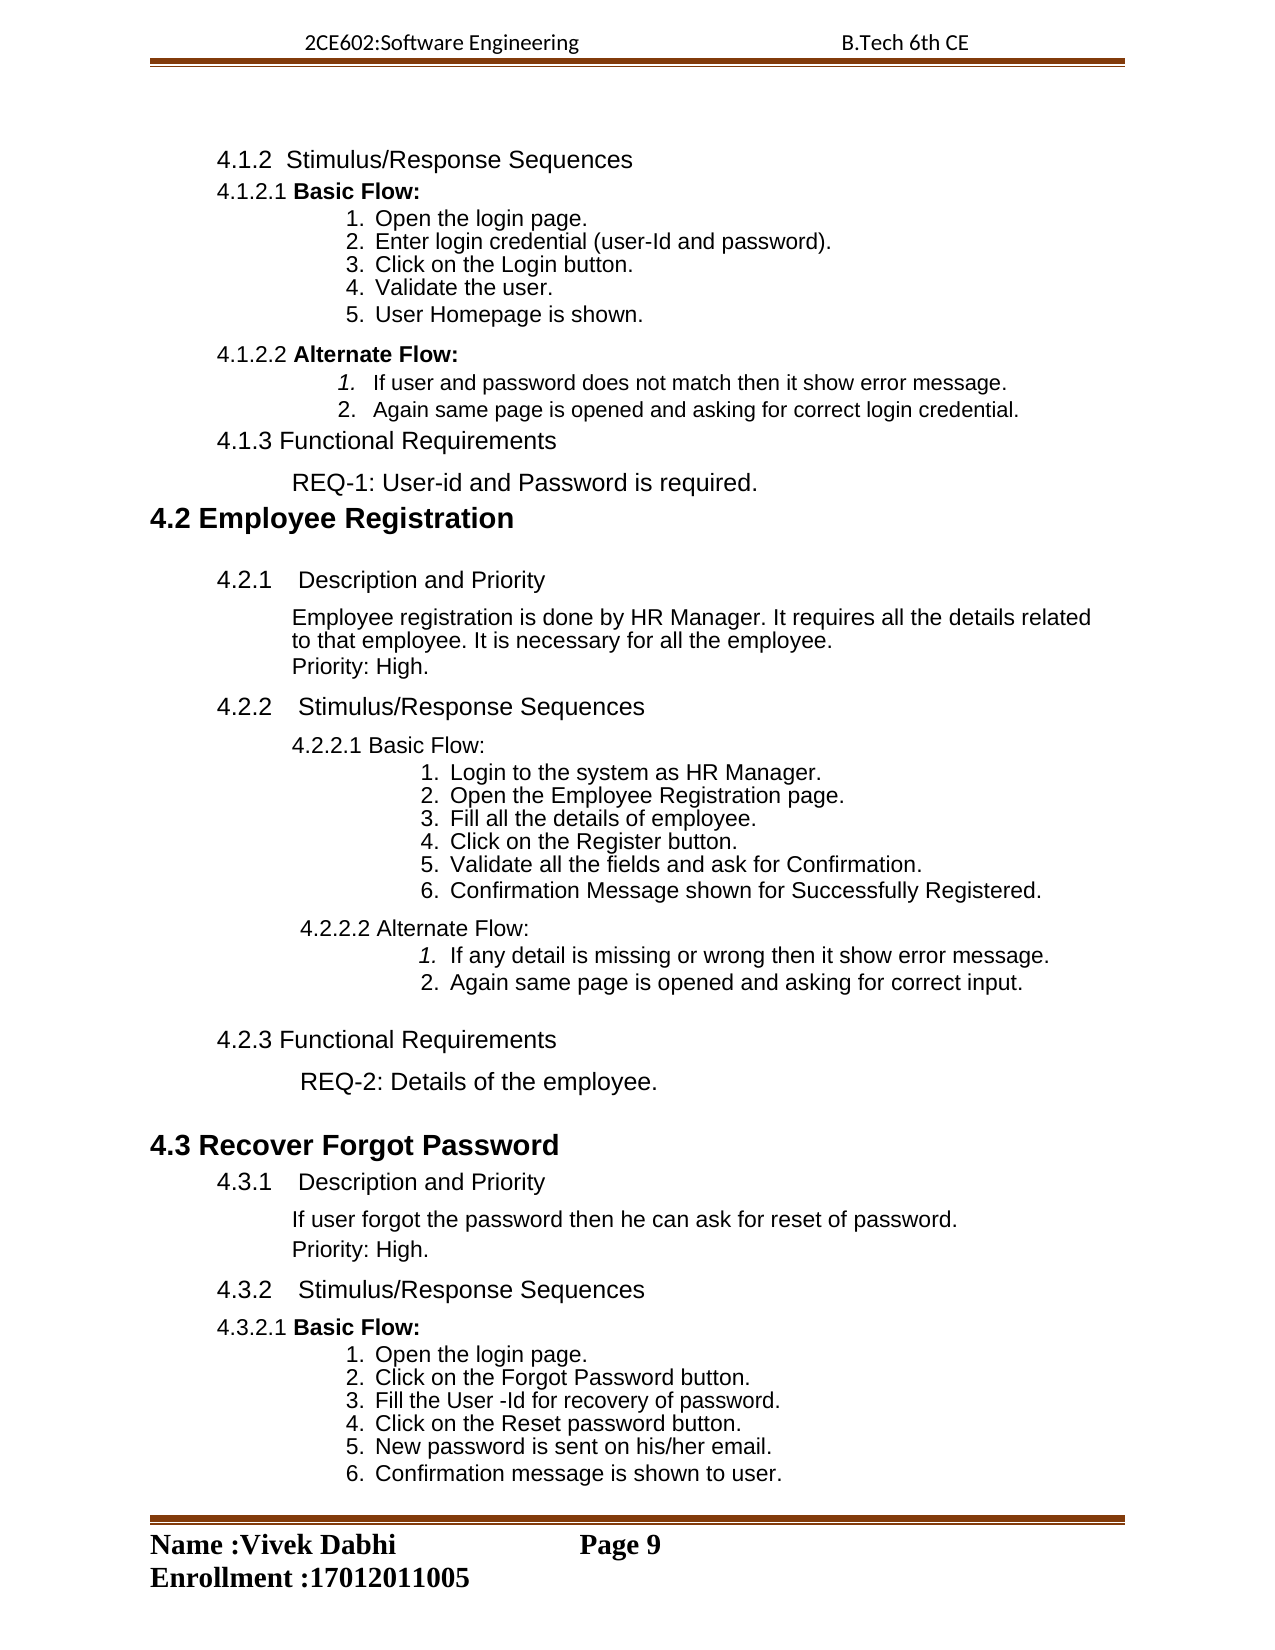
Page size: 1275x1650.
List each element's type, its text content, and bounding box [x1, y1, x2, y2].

table_cell 2. [217, 1368, 364, 1390]
table_cell 3. [217, 254, 364, 277]
table_cell 5. [217, 1436, 364, 1459]
table_cell 6. [217, 1459, 364, 1490]
table_cell 5. [217, 300, 364, 331]
table_cell New password is sent on his/her email. [365, 1436, 788, 1459]
table_cell Fill all the details of employee. [440, 808, 1058, 831]
table_cell Again same page is opened and asking for correct input. [440, 968, 1058, 999]
table_cell Validate all the fields and ask for Confirmation. [440, 854, 1058, 877]
table_cell Validate the user. [365, 277, 837, 300]
text Priority: High. [292, 653, 1125, 680]
table_cell 3. [292, 808, 439, 831]
table_cell 2. [217, 231, 364, 254]
table_cell 4.1.2.1 Basic Flow: [217, 178, 837, 208]
table_cell Confirmation Message shown for Successfully Registered. [440, 877, 1058, 908]
table_cell Open the Employee Registration page. [440, 785, 1058, 808]
table_header 4.2.2.1 Basic Flow: [292, 732, 1058, 762]
table_cell 1. [292, 945, 439, 968]
table_header 4.3.2.1 Basic Flow: [217, 1314, 788, 1344]
text REQ-1: User-id and Password is required. [292, 468, 1125, 496]
text 4.3 Recover Forgot Password [150, 1128, 1125, 1162]
table_cell 1. [217, 1345, 364, 1367]
text 4.3.1 Description and Priority [217, 1167, 1125, 1196]
table_cell User Homepage is shown. [365, 300, 837, 331]
text If user forgot the password then he can ask for reset of password. [292, 1206, 1125, 1232]
table_cell Fill the User -Id for recovery of password. [365, 1390, 788, 1413]
text 4.2.1 Description and Priority [217, 566, 1125, 594]
table_cell Confirmation message is shown to user. [365, 1459, 788, 1490]
table_header 4.1.2 Stimulus/Response Sequences [217, 144, 837, 178]
table_cell 2. [292, 968, 439, 999]
text 4.1.3 Functional Requirements [217, 426, 1125, 455]
table_cell 4. [217, 277, 364, 300]
table_cell Click on the Login button. [365, 254, 837, 277]
text 4.2.3 Functional Requirements [217, 1025, 1125, 1054]
table_cell Open the login page. [365, 208, 837, 231]
text 2. Again same page is opened and asking for correct login credential. [337, 396, 1125, 422]
table_cell 5. [292, 854, 439, 877]
text 1. If user and password does not match then it show error message. [337, 372, 1125, 396]
text REQ-2: Details of the employee. [300, 1067, 1125, 1096]
table_cell 4. [217, 1413, 364, 1436]
table_cell 1. [217, 208, 364, 231]
table_cell 2. [292, 785, 439, 808]
text 4.2 Employee Registration [150, 501, 1125, 534]
text 4.1.2.2 Alternate Flow: [217, 341, 1125, 368]
text 4.3.2 Stimulus/Response Sequences [217, 1275, 1125, 1303]
table_cell 3. [217, 1390, 364, 1413]
text Employee registration is done by HR Manager. It requires all the details related to that employee. It is necessary for all the employee. [292, 608, 1117, 653]
table_cell Open the login page. [365, 1345, 788, 1367]
table_cell 6. [292, 877, 439, 908]
table_cell Login to the system as HR Manager. [440, 762, 1058, 785]
table_cell Enter login credential (user-Id and password). [365, 231, 837, 254]
table_cell 1. [292, 762, 439, 785]
table_cell Click on the Forgot Password button. [365, 1368, 788, 1390]
text Priority: High. [292, 1236, 1125, 1262]
table_cell 4. [292, 831, 439, 854]
table_cell Click on the Register button. [440, 831, 1058, 854]
text 4.2.2 Stimulus/Response Sequences [217, 692, 1125, 721]
table_cell If any detail is missing or wrong then it show error message. [440, 945, 1058, 968]
table_cell 4.2.2.2 Alternate Flow: [292, 908, 1058, 945]
table_cell Click on the Reset password button. [365, 1413, 788, 1436]
